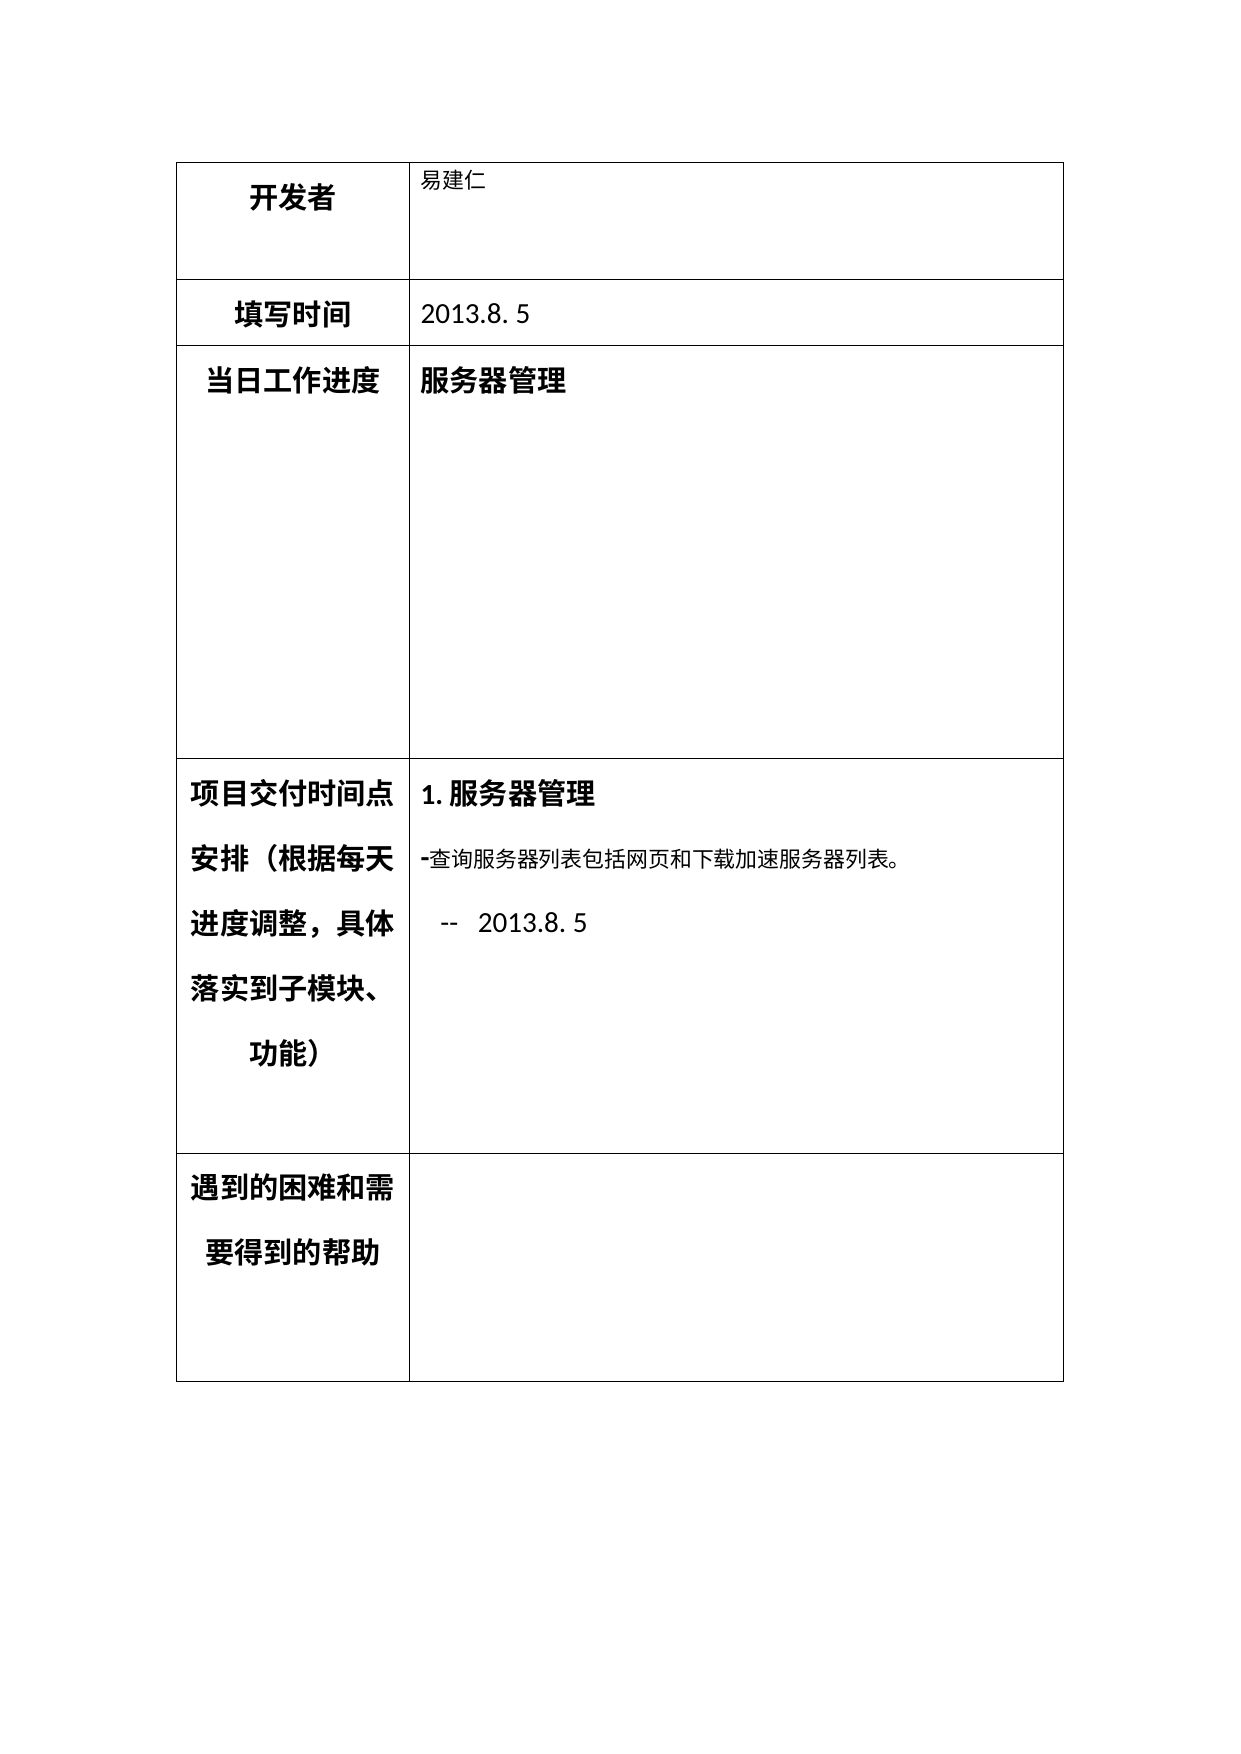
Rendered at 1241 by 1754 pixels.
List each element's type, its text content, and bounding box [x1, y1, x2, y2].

table_cell 当日工作进度 [177, 346, 409, 758]
table_cell 2013.8. 5 [410, 280, 1063, 345]
table_cell 遇到的困难和需要得到的帮助 [177, 1154, 409, 1381]
table_cell 服务器管理 [410, 346, 1063, 758]
table_cell 填写时间 [177, 280, 409, 345]
table_cell 项目交付时间点安排（根据每天进度调整，具体落实到子模块、功能） [177, 759, 409, 1153]
table_cell 1. 服务器管理 -查询服务器列表包括网页和下载加速服务器列表。 -- 2013.8. 5 [410, 759, 1063, 1153]
table_header 易建仁 [410, 163, 1063, 279]
table_cell [410, 1154, 1063, 1381]
table_header 开发者 [177, 163, 409, 279]
